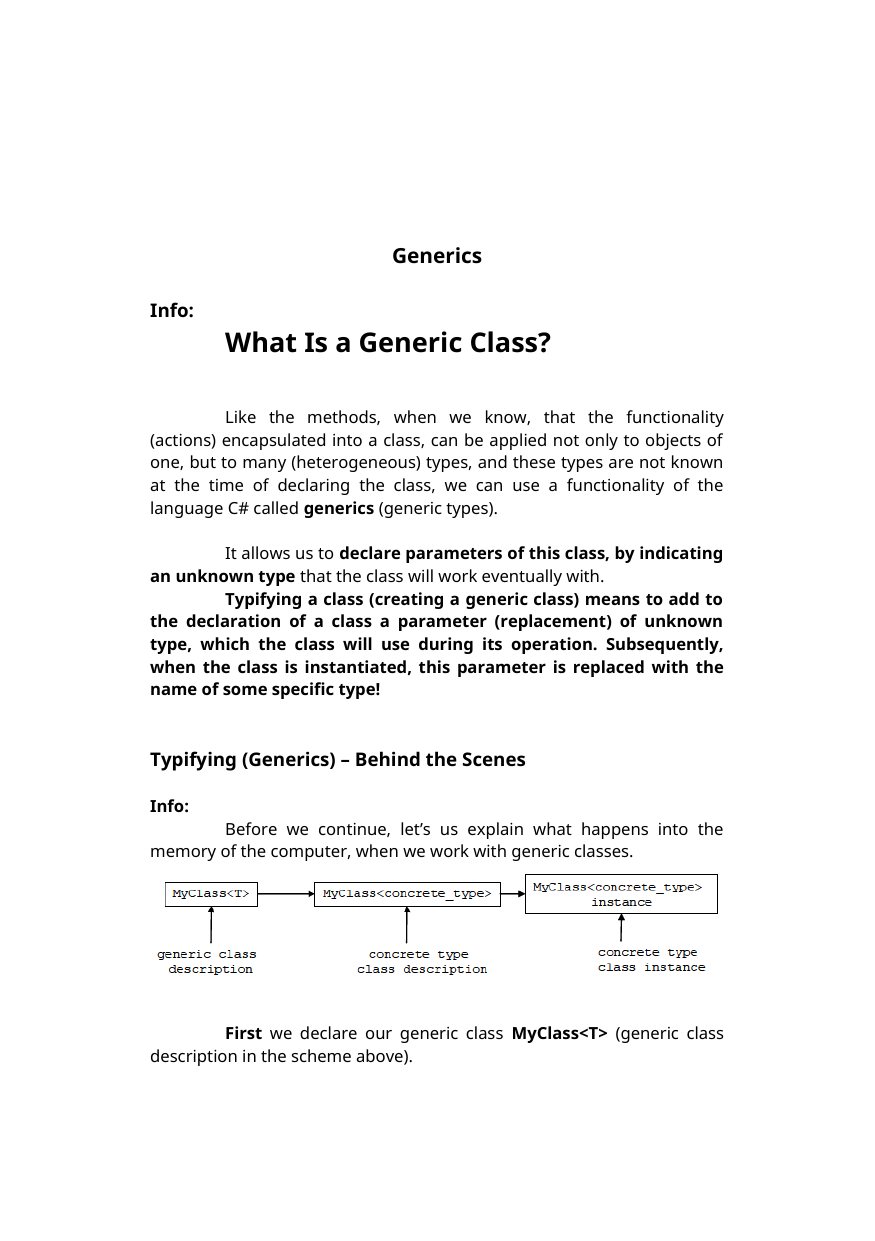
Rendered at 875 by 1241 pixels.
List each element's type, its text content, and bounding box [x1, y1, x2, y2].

text Info: [150, 794, 724, 817]
picture [150, 872, 724, 982]
text What Is a Generic Class? [150, 323, 724, 360]
text It allows us to declare parameters of this class, by indicating an unknown type that the class will work eventually with. [150, 542, 724, 587]
text Typifying (Generics) – Behind the Scenes [150, 746, 724, 772]
text Typifying a class (creating a generic class) means to add to the declaration of a class a parameter (replacement) of unknown type, which the class will use during its operation. Subsequently, when the class is instantiated, this parameter is replaced with the name of some specific type! [150, 587, 724, 701]
text Like the methods, when we know, that the functionality (actions) encapsulated into a class, can be applied not only to objects of one, but to many (heterogeneous) types, and these types are not known at the time of declaring the class, we can use a functionality of the language C# called generics (generic types). [150, 406, 724, 519]
text Info: [150, 298, 724, 323]
text Generics [150, 241, 724, 269]
text Before we continue, let’s us explain what happens into the memory of the computer, when we work with generic classes. [150, 817, 724, 862]
text First we declare our generic class MyClass<T> (generic class description in the scheme above). [150, 1021, 724, 1067]
